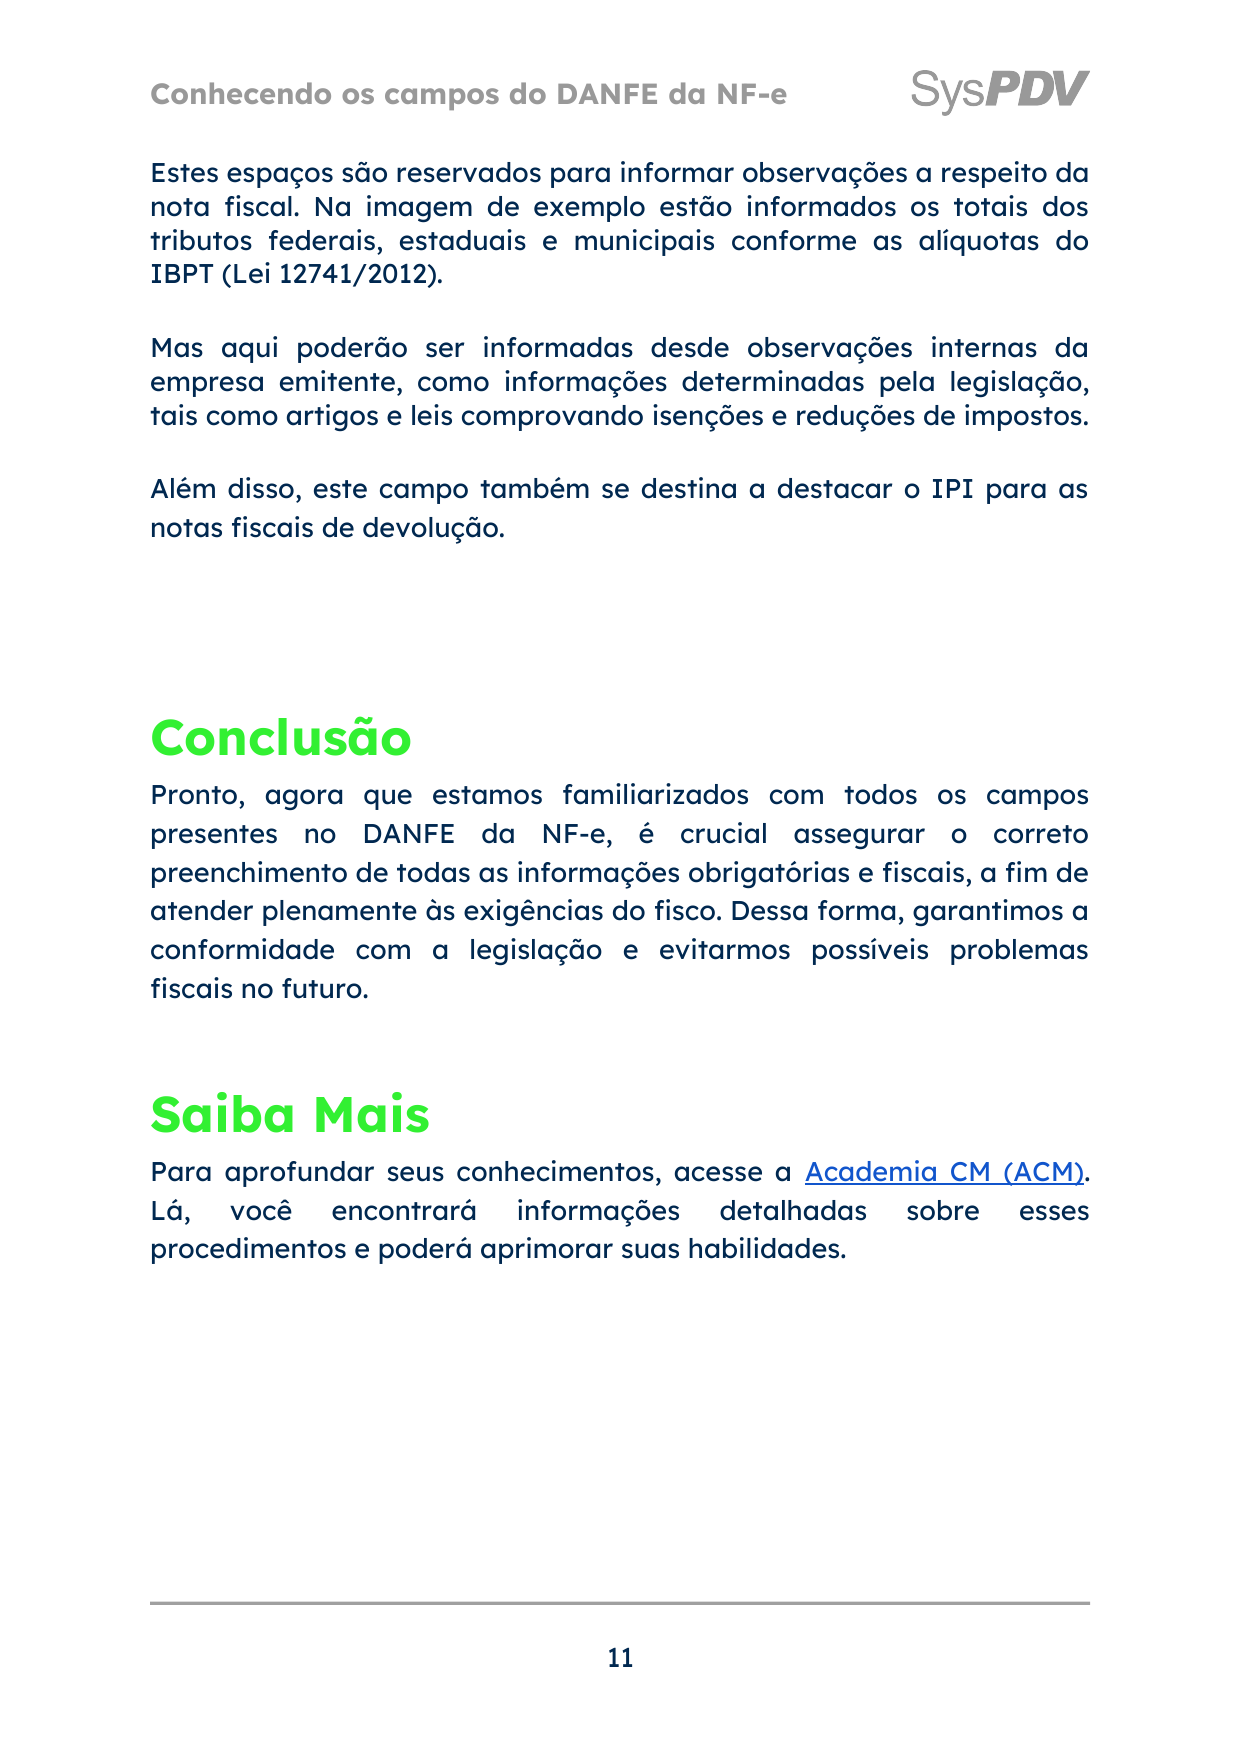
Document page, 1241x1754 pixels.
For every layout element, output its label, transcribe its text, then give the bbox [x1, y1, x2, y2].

picture [911, 70, 1091, 116]
text Estes espaços são reservados para informar observações a respeito da nota fiscal. Na imagem de exemplo estão informados os totais dos tributos federais, estaduais e municipais conforme as alíquotas do IBPT (Lei 12741/2012). [150, 155, 1090, 291]
text Conclusão [150, 705, 1090, 768]
text Além disso, este campo também se destina a destacar o IPI para as notas fiscais de devolução. [150, 471, 1090, 544]
text Saiba Mais [150, 1082, 1090, 1145]
text Mas aqui poderão ser informadas desde observações internas da empresa emitente, como informações determinadas pela legislação, tais como artigos e leis comprovando isenções e reduções de impostos. [150, 330, 1090, 432]
text Pronto, agora que estamos familiarizados com todos os campos presentes no DANFE da NF-e, é crucial assegurar o correto preenchimento de todas as informações obrigatórias e fiscais, a fim de atender plenamente às exigências do fisco. Dessa forma, garantimos a conformidade com a legislação e evitarmos possíveis problemas fiscais no futuro. [150, 777, 1090, 1005]
text Para aprofundar seus conhecimentos, acesse a Academia CM (ACM). Lá, você encontrará informações detalhadas sobre esses procedimentos e poderá aprimorar suas habilidades. [150, 1154, 1090, 1266]
